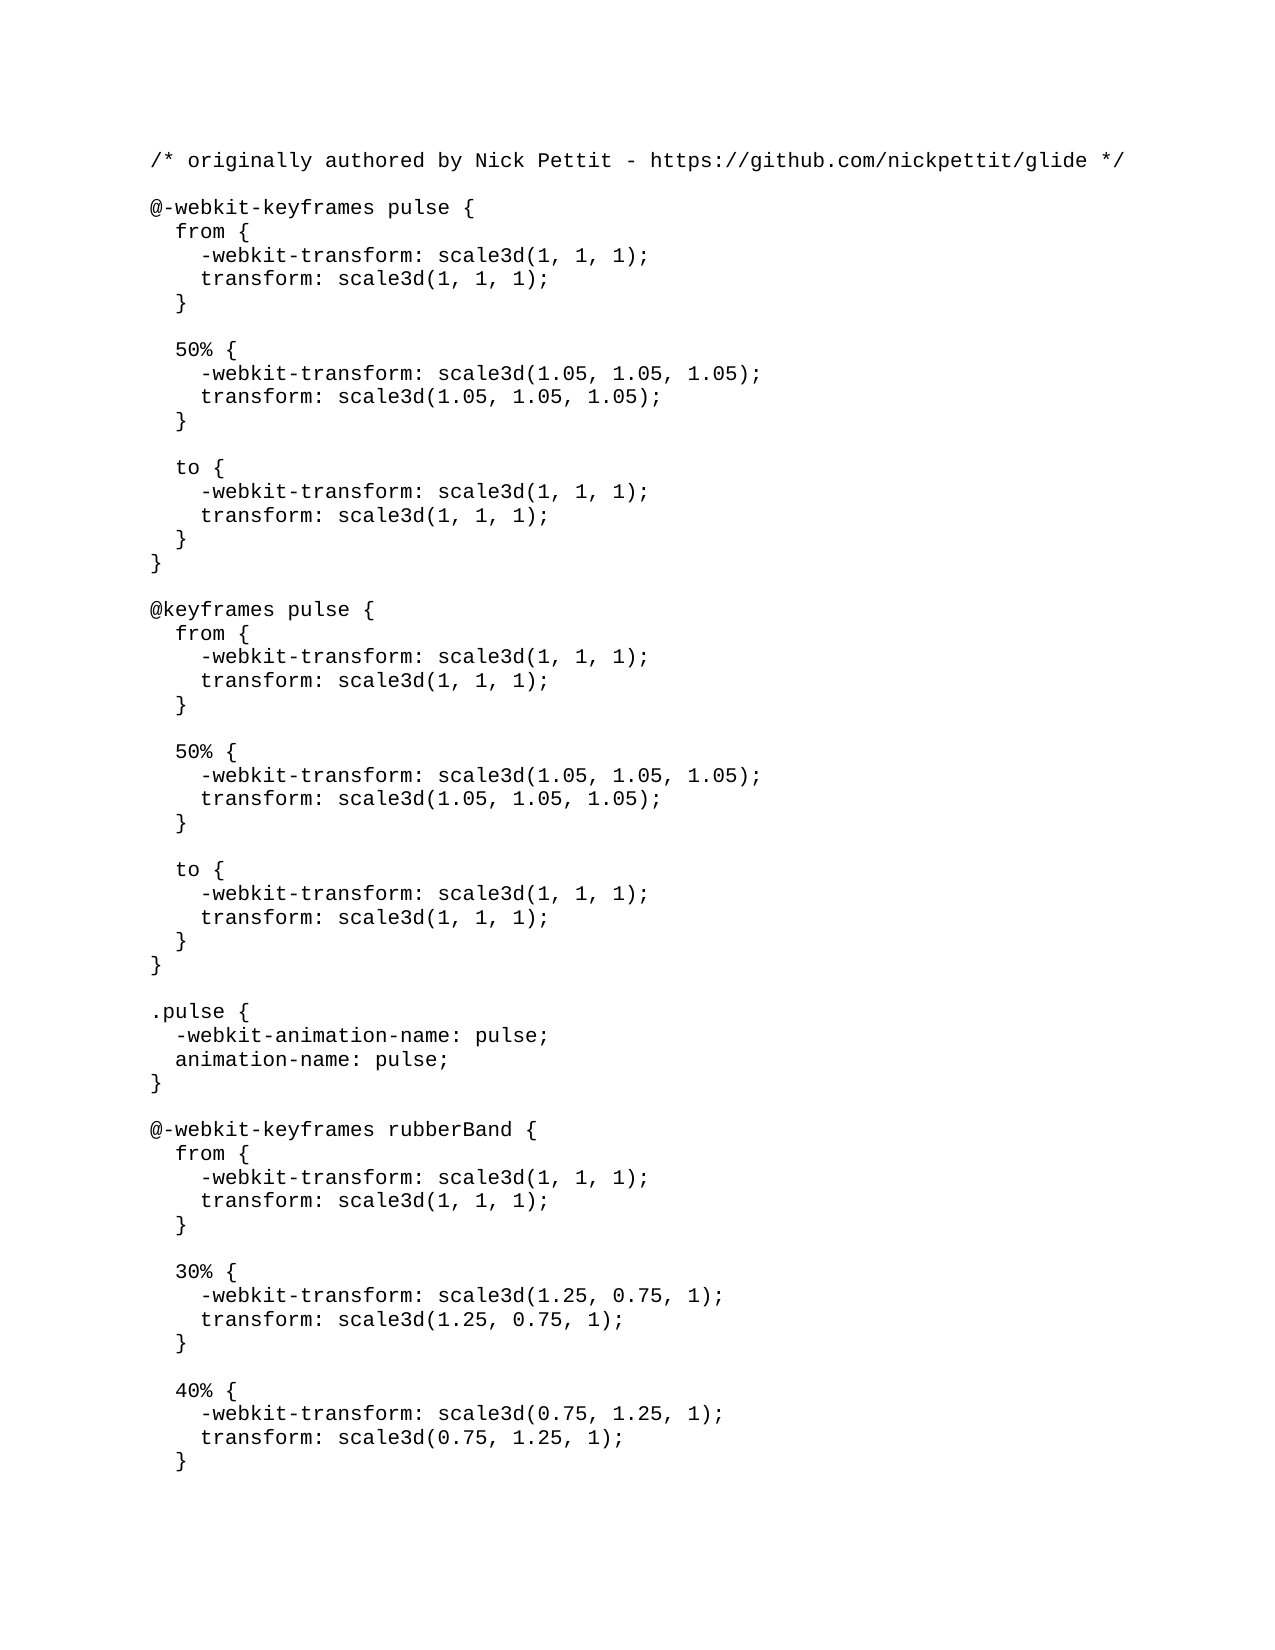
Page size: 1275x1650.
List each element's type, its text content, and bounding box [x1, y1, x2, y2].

text animation-name: pulse; [150, 1048, 1125, 1072]
text -webkit-transform: scale3d(1, 1, 1); [150, 883, 1125, 907]
text -webkit-transform: scale3d(1, 1, 1); [150, 647, 1125, 670]
text } [150, 528, 1125, 552]
text transform: scale3d(0.75, 1.25, 1); [150, 1427, 1125, 1451]
text transform: scale3d(1.25, 0.75, 1); [150, 1309, 1125, 1332]
text } [150, 1451, 1125, 1474]
text } [150, 1332, 1125, 1356]
text } [150, 954, 1125, 978]
text .pulse { [150, 1001, 1125, 1025]
text 40% { [150, 1379, 1125, 1403]
text transform: scale3d(1, 1, 1); [150, 670, 1125, 694]
text 30% { [150, 1261, 1125, 1285]
text -webkit-transform: scale3d(1.25, 0.75, 1); [150, 1285, 1125, 1309]
text from { [150, 623, 1125, 647]
text from { [150, 1143, 1125, 1167]
text transform: scale3d(1, 1, 1); [150, 268, 1125, 292]
text -webkit-transform: scale3d(1.05, 1.05, 1.05); [150, 363, 1125, 386]
text } [150, 694, 1125, 717]
text } [150, 292, 1125, 316]
text } [150, 410, 1125, 434]
text transform: scale3d(1.05, 1.05, 1.05); [150, 386, 1125, 410]
text transform: scale3d(1, 1, 1); [150, 1190, 1125, 1214]
text @-webkit-keyframes rubberBand { [150, 1119, 1125, 1143]
text transform: scale3d(1, 1, 1); [150, 907, 1125, 930]
text to { [150, 859, 1125, 883]
text } [150, 552, 1125, 576]
text -webkit-transform: scale3d(1, 1, 1); [150, 1167, 1125, 1190]
text -webkit-transform: scale3d(1, 1, 1); [150, 481, 1125, 505]
text transform: scale3d(1, 1, 1); [150, 505, 1125, 528]
text -webkit-transform: scale3d(0.75, 1.25, 1); [150, 1403, 1125, 1427]
text } [150, 812, 1125, 836]
text 50% { [150, 741, 1125, 765]
text /* originally authored by Nick Pettit - https://github.com/nickpettit/glide */ [150, 150, 1125, 174]
text } [150, 1214, 1125, 1238]
text to { [150, 457, 1125, 481]
text 50% { [150, 339, 1125, 363]
text } [150, 1072, 1125, 1096]
text transform: scale3d(1.05, 1.05, 1.05); [150, 788, 1125, 812]
text -webkit-transform: scale3d(1.05, 1.05, 1.05); [150, 765, 1125, 788]
text @-webkit-keyframes pulse { [150, 197, 1125, 221]
text -webkit-animation-name: pulse; [150, 1025, 1125, 1048]
text from { [150, 221, 1125, 244]
text } [150, 930, 1125, 954]
text @keyframes pulse { [150, 599, 1125, 623]
text -webkit-transform: scale3d(1, 1, 1); [150, 244, 1125, 268]
